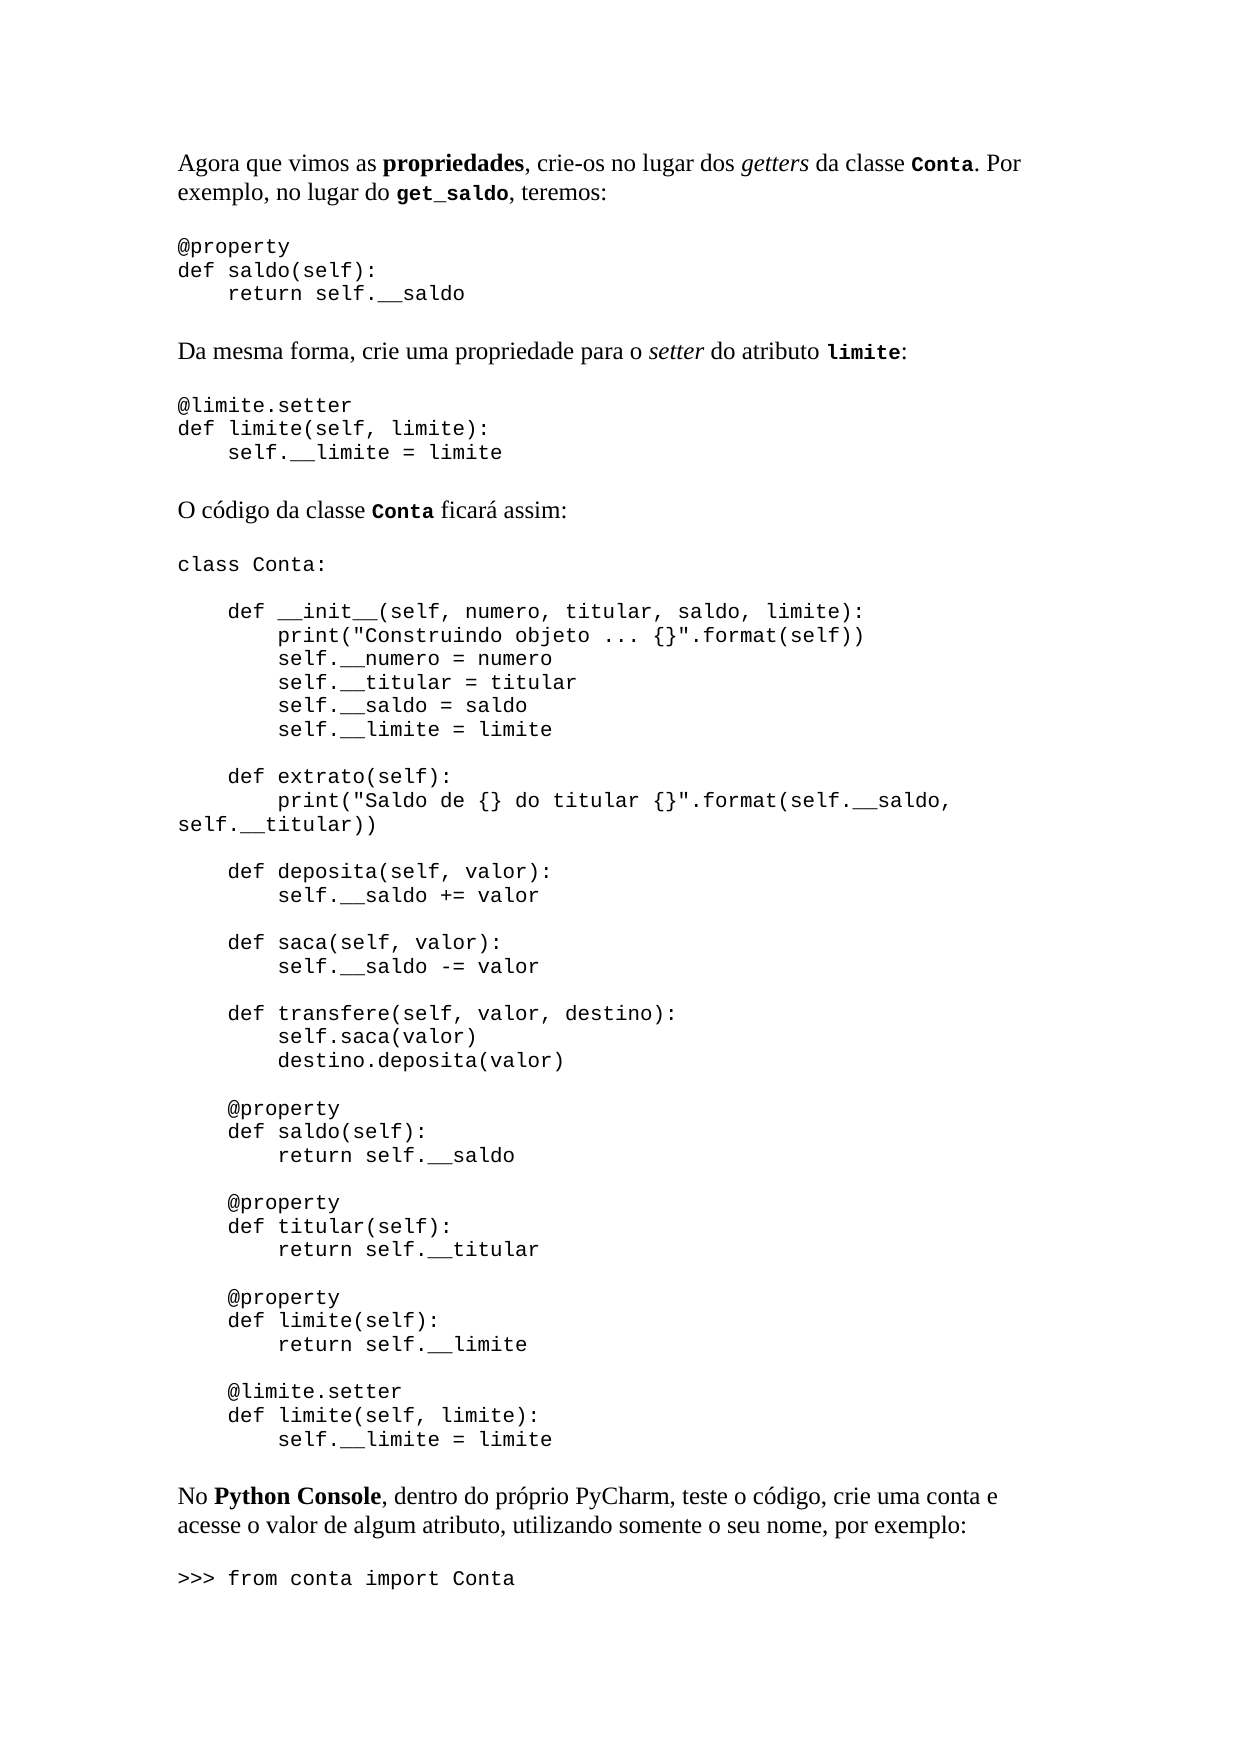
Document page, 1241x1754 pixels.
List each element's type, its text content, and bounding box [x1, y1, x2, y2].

text self.__saldo = saldo [177, 696, 1063, 719]
text return self.__saldo [177, 1145, 1063, 1168]
text def deposita(self, valor): [177, 861, 1063, 885]
text @property [177, 1097, 1063, 1121]
text self.saca(valor) [177, 1027, 1063, 1050]
text print("Construindo objeto ... {}".format(self)) [177, 624, 1063, 648]
text No Python Console, dentro do próprio PyCharm, teste o código, crie uma conta e acesse o valor de algum atributo, utilizando somente o seu nome, por exemplo: [177, 1481, 1063, 1539]
text self.__saldo += valor [177, 885, 1063, 908]
text >>> from conta import Conta [177, 1568, 1063, 1592]
text @limite.setter [177, 395, 1063, 418]
text Da mesma forma, crie uma propriedade para o setter do atributo limite: [177, 336, 1063, 366]
text self.__limite = limite [177, 1428, 1063, 1452]
text def limite(self, limite): [177, 1405, 1063, 1428]
text @property [177, 1287, 1063, 1310]
text @property [177, 1192, 1063, 1216]
text print("Saldo de {} do titular {}".format(self.__saldo, self.__titular)) [177, 790, 1063, 837]
text def titular(self): [177, 1216, 1063, 1239]
text @property [177, 236, 1063, 259]
text Agora que vimos as propriedades, crie-os no lugar dos getters da classe Conta. Por exemplo, no lugar do get_saldo, teremos: [177, 148, 1063, 207]
text def transfere(self, valor, destino): [177, 1003, 1063, 1027]
text class Conta: [177, 554, 1063, 577]
text self.__numero = numero [177, 648, 1063, 672]
text def limite(self, limite): [177, 418, 1063, 442]
text O código da classe Conta ficará assim: [177, 495, 1063, 524]
text def saldo(self): [177, 259, 1063, 283]
text @limite.setter [177, 1381, 1063, 1405]
text def __init__(self, numero, titular, saldo, limite): [177, 601, 1063, 624]
text def saca(self, valor): [177, 932, 1063, 956]
text def saldo(self): [177, 1121, 1063, 1145]
text return self.__titular [177, 1239, 1063, 1263]
text def extrato(self): [177, 766, 1063, 790]
text return self.__limite [177, 1334, 1063, 1358]
text self.__titular = titular [177, 672, 1063, 696]
text return self.__saldo [177, 283, 1063, 307]
text self.__limite = limite [177, 442, 1063, 466]
text def limite(self): [177, 1310, 1063, 1334]
text self.__limite = limite [177, 719, 1063, 743]
text self.__saldo -= valor [177, 956, 1063, 979]
text destino.deposita(valor) [177, 1050, 1063, 1074]
